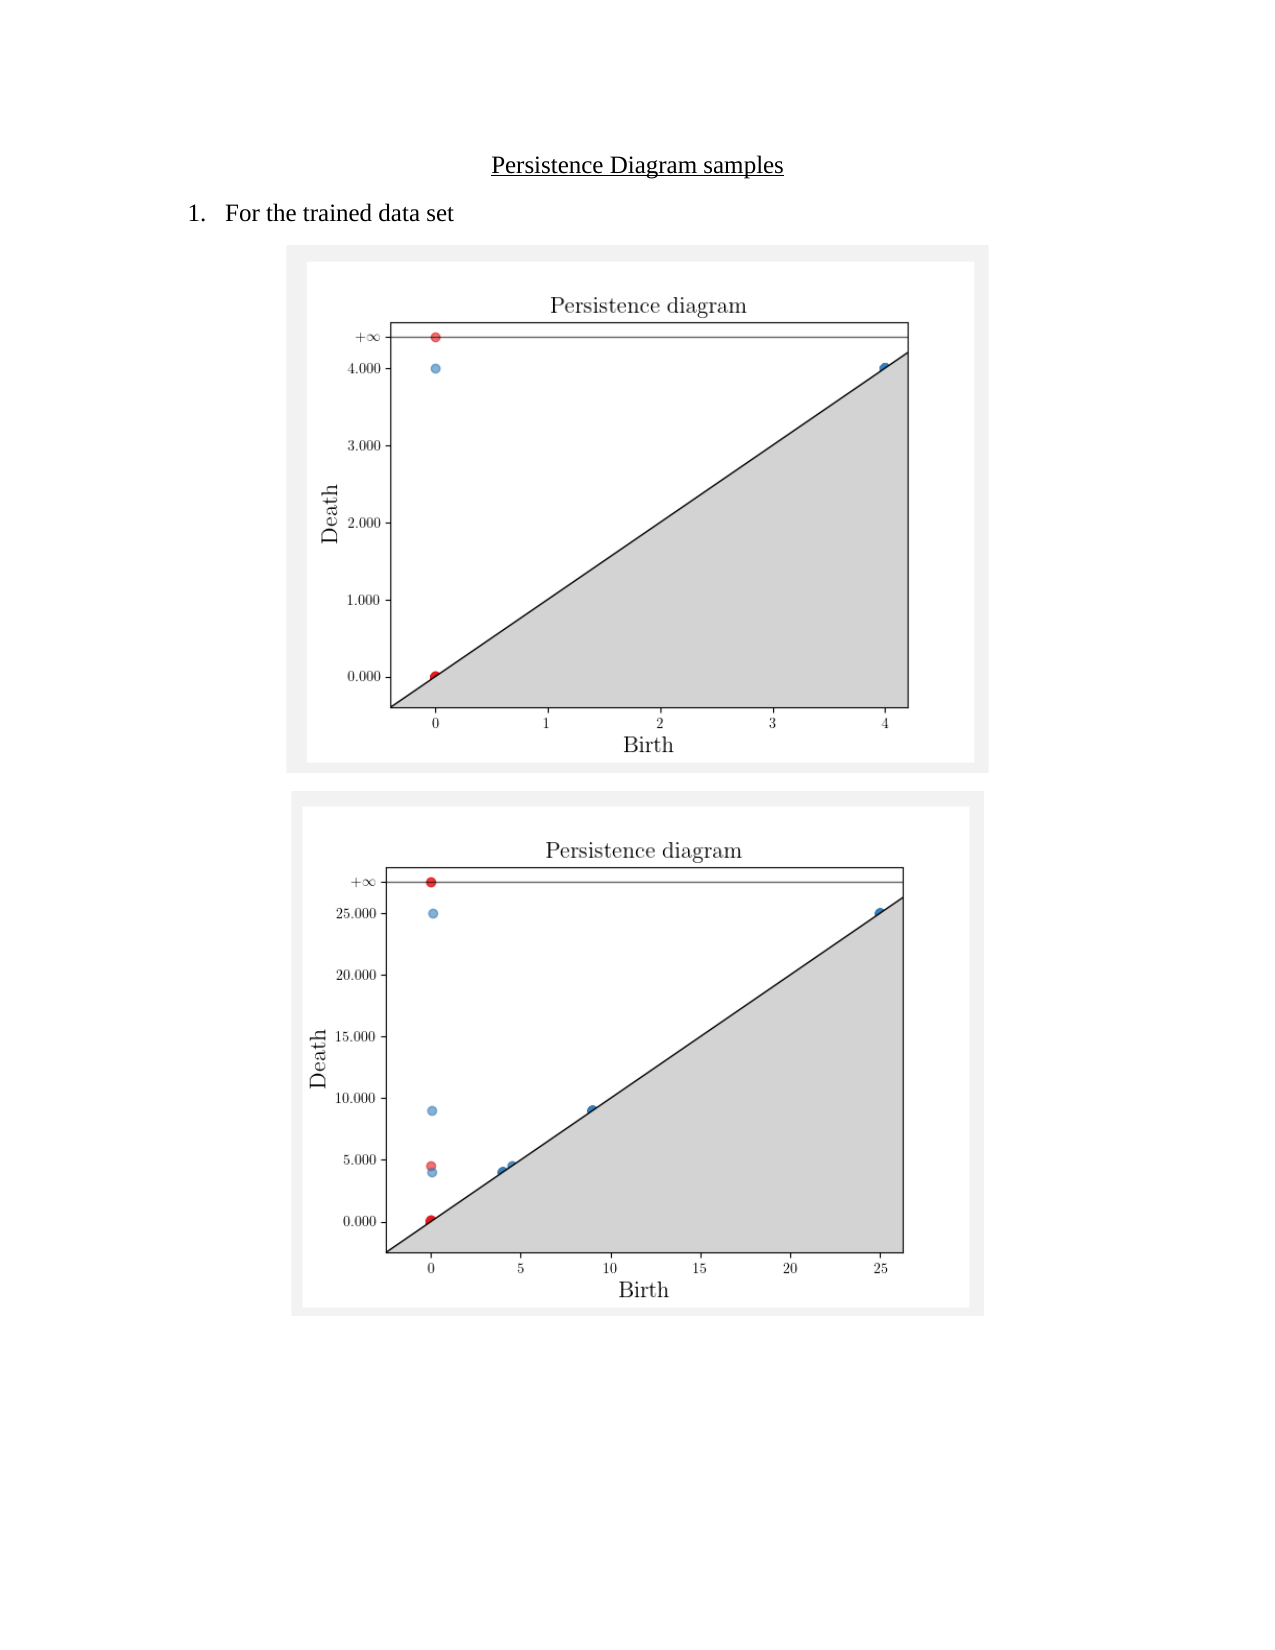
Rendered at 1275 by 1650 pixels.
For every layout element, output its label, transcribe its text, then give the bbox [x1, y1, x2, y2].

text Persistence Diagram samples [150, 150, 1125, 179]
picture [286, 245, 989, 773]
picture [291, 791, 984, 1316]
list For the trained data set [187, 198, 1125, 226]
